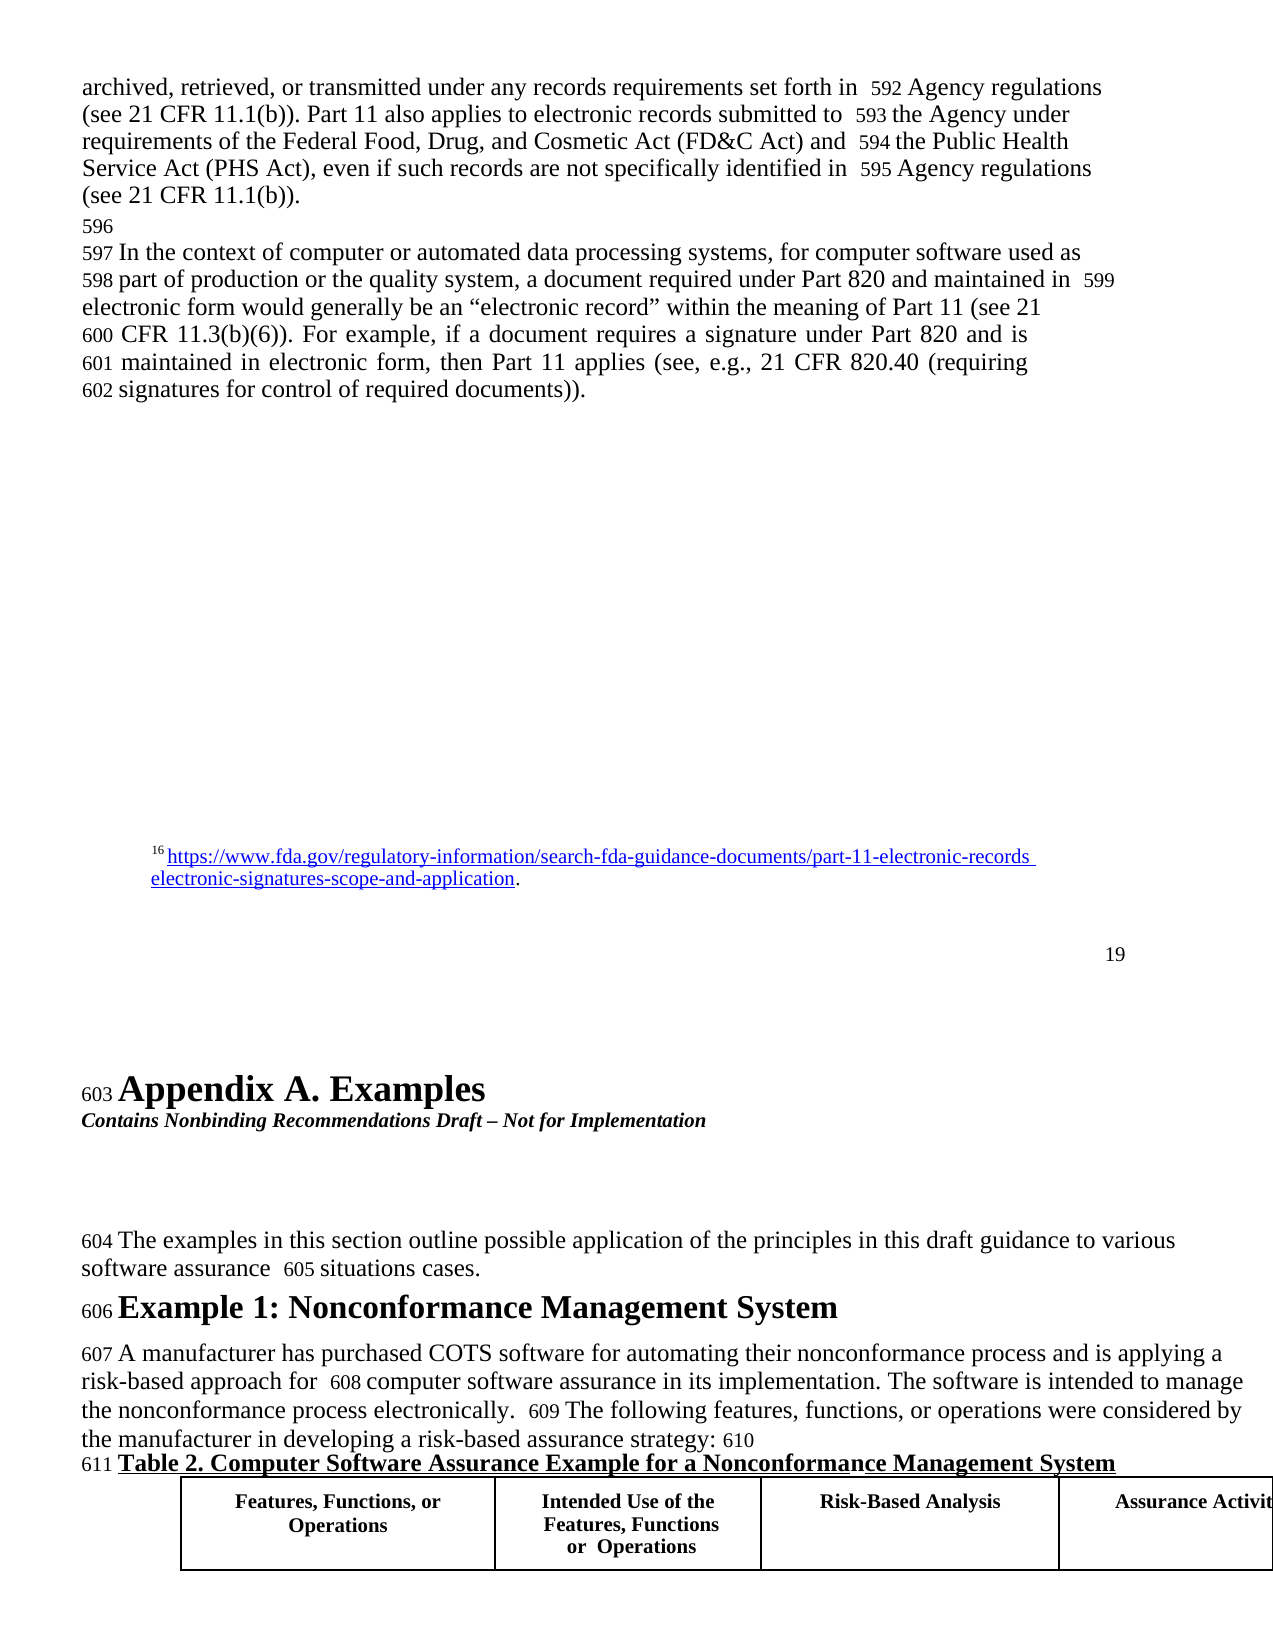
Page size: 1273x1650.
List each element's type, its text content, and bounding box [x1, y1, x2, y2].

text 607 A manufacturer has purchased COTS software for automating their nonconformance process and is applying a risk-based approach for 608 computer software assurance in its implementation. The software is intended to manage the nonconformance process electronically. 609 The following features, functions, or operations were considered by the manufacturer in developing a risk-based assurance strategy: 610 [81, 1338, 1263, 1453]
text 597 In the context of computer or automated data processing systems, for computer software used as 598 part of production or the quality system, a document required under Part 820 and maintained in 599 electronic form would generally be an “electronic record” within the meaning of Part 11 (see 21 [82, 238, 1119, 320]
table_header Features, Functions, or Operations [182, 1478, 494, 1569]
text 600 CFR 11.3(b)(6)). For example, if a document requires a signature under Part 820 and is 601 maintained in electronic form, then Part 11 applies (see, e.g., 21 CFR 820.40 (requiring 602 signatures for control of required documents)). [82, 321, 1029, 403]
text 604 The examples in this section outline possible application of the principles in this draft guidance to various software assurance 605 situations cases. [81, 1227, 1263, 1281]
text Contains Nonbinding Recommendations Draft – Not for Implementation [81, 1108, 1263, 1132]
text 596 [82, 214, 1263, 238]
table_header Intended Use of the Features, Functions or Operations [496, 1478, 760, 1569]
table_header Assurance Activities [1060, 1478, 1272, 1569]
text 611 Table 2. Computer Software Assurance Example for a Nonconformance Management System [81, 1453, 1263, 1476]
text 603 Appendix A. Examples [81, 1073, 1263, 1108]
text 606 Example 1: Nonconformance Management System [81, 1294, 1263, 1325]
text 16 https://www.fda.gov/regulatory-information/search-fda-guidance-documents/part-11-electronic-records electronic-signatures-scope-and-application. [151, 844, 1038, 890]
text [82, 74, 1118, 209]
table_header Risk-Based Analysis [762, 1478, 1058, 1569]
text 19 [81, 942, 1125, 966]
